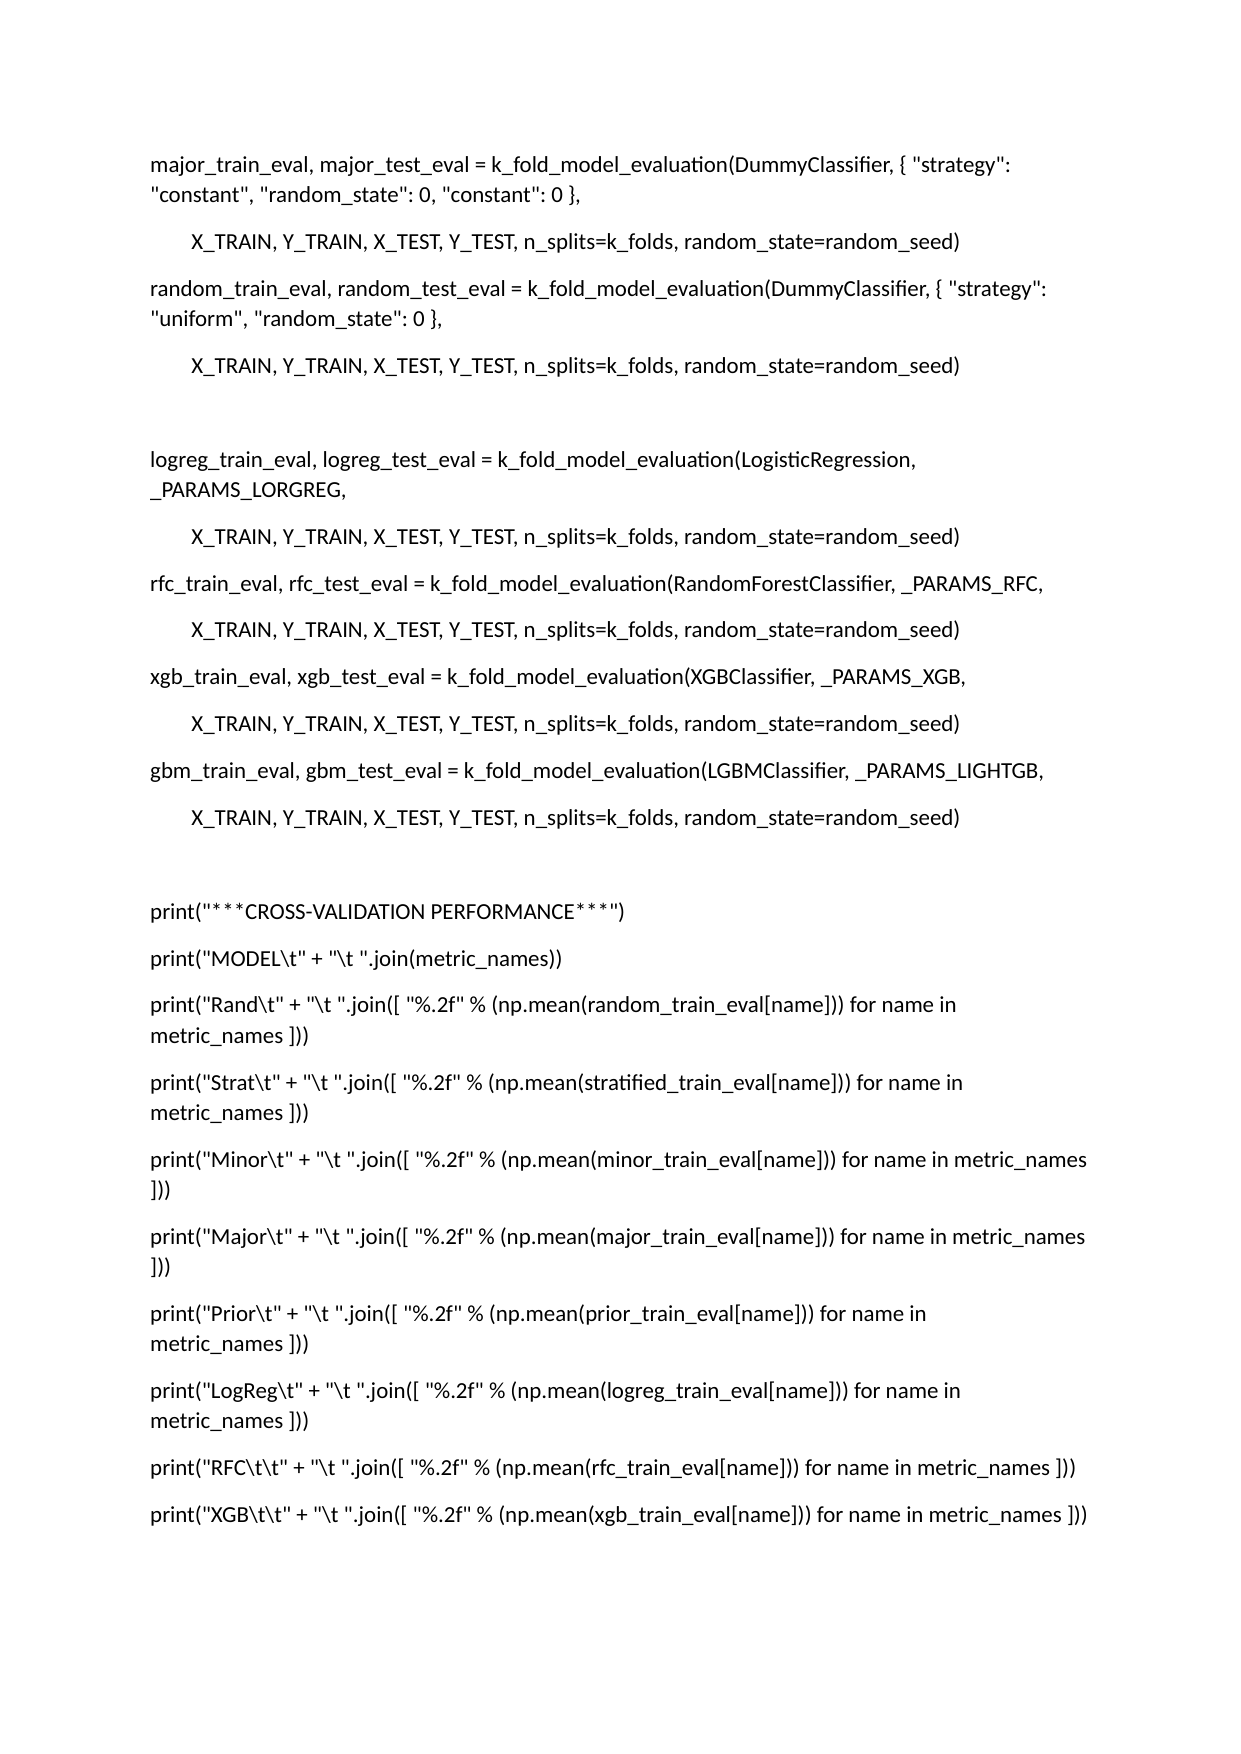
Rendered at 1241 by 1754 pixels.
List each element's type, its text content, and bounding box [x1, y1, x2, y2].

text X_TRAIN, Y_TRAIN, X_TEST, Y_TEST, n_splits=k_folds, random_state=random_seed) [150, 616, 1090, 644]
text print("Strat\t" + "\t ".join([ "%.2f" % (np.mean(stratified_train_eval[name])) for name in metric_names ])) [150, 1068, 1090, 1126]
text print("Prior\t" + "\t ".join([ "%.2f" % (np.mean(prior_train_eval[name])) for name in metric_names ])) [150, 1299, 1090, 1357]
text print("Minor\t" + "\t ".join([ "%.2f" % (np.mean(minor_train_eval[name])) for name in metric_names ])) [150, 1145, 1090, 1203]
text print("Rand\t" + "\t ".join([ "%.2f" % (np.mean(random_train_eval[name])) for name in metric_names ])) [150, 991, 1090, 1049]
text X_TRAIN, Y_TRAIN, X_TEST, Y_TEST, n_splits=k_folds, random_state=random_seed) [150, 522, 1090, 550]
text print("***CROSS-VALIDATION PERFORMANCE***") [150, 897, 1090, 925]
text major_train_eval, major_test_eval = k_fold_model_evaluation(DummyClassifier, { "strategy": "constant", "random_state": 0, "constant": 0 }, [150, 150, 1090, 208]
text X_TRAIN, Y_TRAIN, X_TEST, Y_TEST, n_splits=k_folds, random_state=random_seed) [150, 351, 1090, 379]
text random_train_eval, random_test_eval = k_fold_model_evaluation(DummyClassifier, { "strategy": "uniform", "random_state": 0 }, [150, 274, 1090, 332]
text rfc_train_eval, rfc_test_eval = k_fold_model_evaluation(RandomForestClassifier, _PARAMS_RFC, [150, 569, 1090, 597]
text print("LogReg\t" + "\t ".join([ "%.2f" % (np.mean(logreg_train_eval[name])) for name in metric_names ])) [150, 1376, 1090, 1434]
text logreg_train_eval, logreg_test_eval = k_fold_model_evaluation(LogisticRegression, _PARAMS_LORGREG, [150, 445, 1090, 503]
text print("XGB\t\t" + "\t ".join([ "%.2f" % (np.mean(xgb_train_eval[name])) for name in metric_names ])) [150, 1500, 1090, 1528]
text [150, 227, 1090, 255]
text print("MODEL\t" + "\t ".join(metric_names)) [150, 944, 1090, 972]
text print("RFC\t\t" + "\t ".join([ "%.2f" % (np.mean(rfc_train_eval[name])) for name in metric_names ])) [150, 1453, 1090, 1481]
text X_TRAIN, Y_TRAIN, X_TEST, Y_TEST, n_splits=k_folds, random_state=random_seed) [150, 709, 1090, 737]
text X_TRAIN, Y_TRAIN, X_TEST, Y_TEST, n_splits=k_folds, random_state=random_seed) [150, 803, 1090, 831]
text print("Major\t" + "\t ".join([ "%.2f" % (np.mean(major_train_eval[name])) for name in metric_names ])) [150, 1222, 1090, 1280]
text gbm_train_eval, gbm_test_eval = k_fold_model_evaluation(LGBMClassifier, _PARAMS_LIGHTGB, [150, 756, 1090, 784]
text xgb_train_eval, xgb_test_eval = k_fold_model_evaluation(XGBClassifier, _PARAMS_XGB, [150, 662, 1090, 691]
